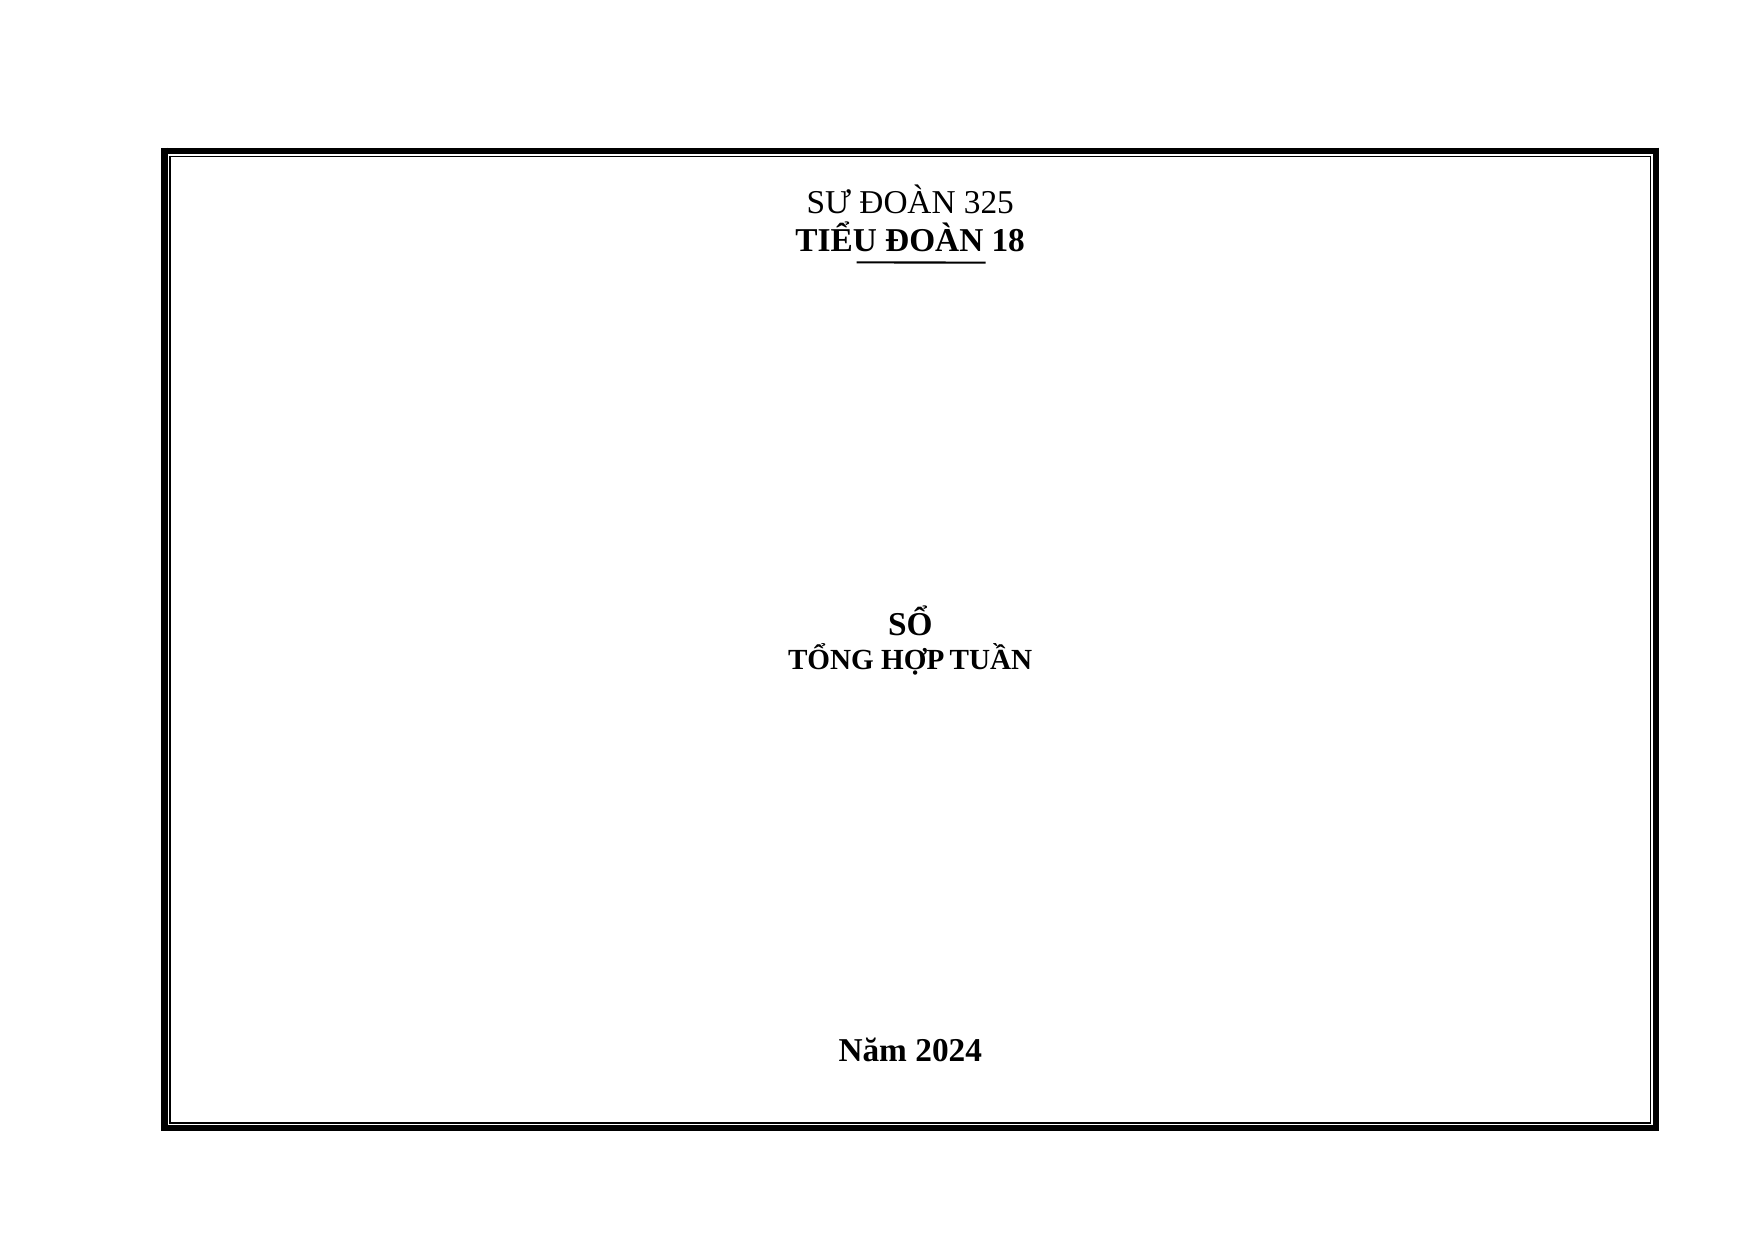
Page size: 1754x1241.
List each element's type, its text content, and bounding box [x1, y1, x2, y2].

table_header SƯ ĐOÀN 325 TIỂU ĐOÀN 18 SỔ TỔNG HỢP TUẦN Năm 2024 [171, 157, 1650, 1122]
